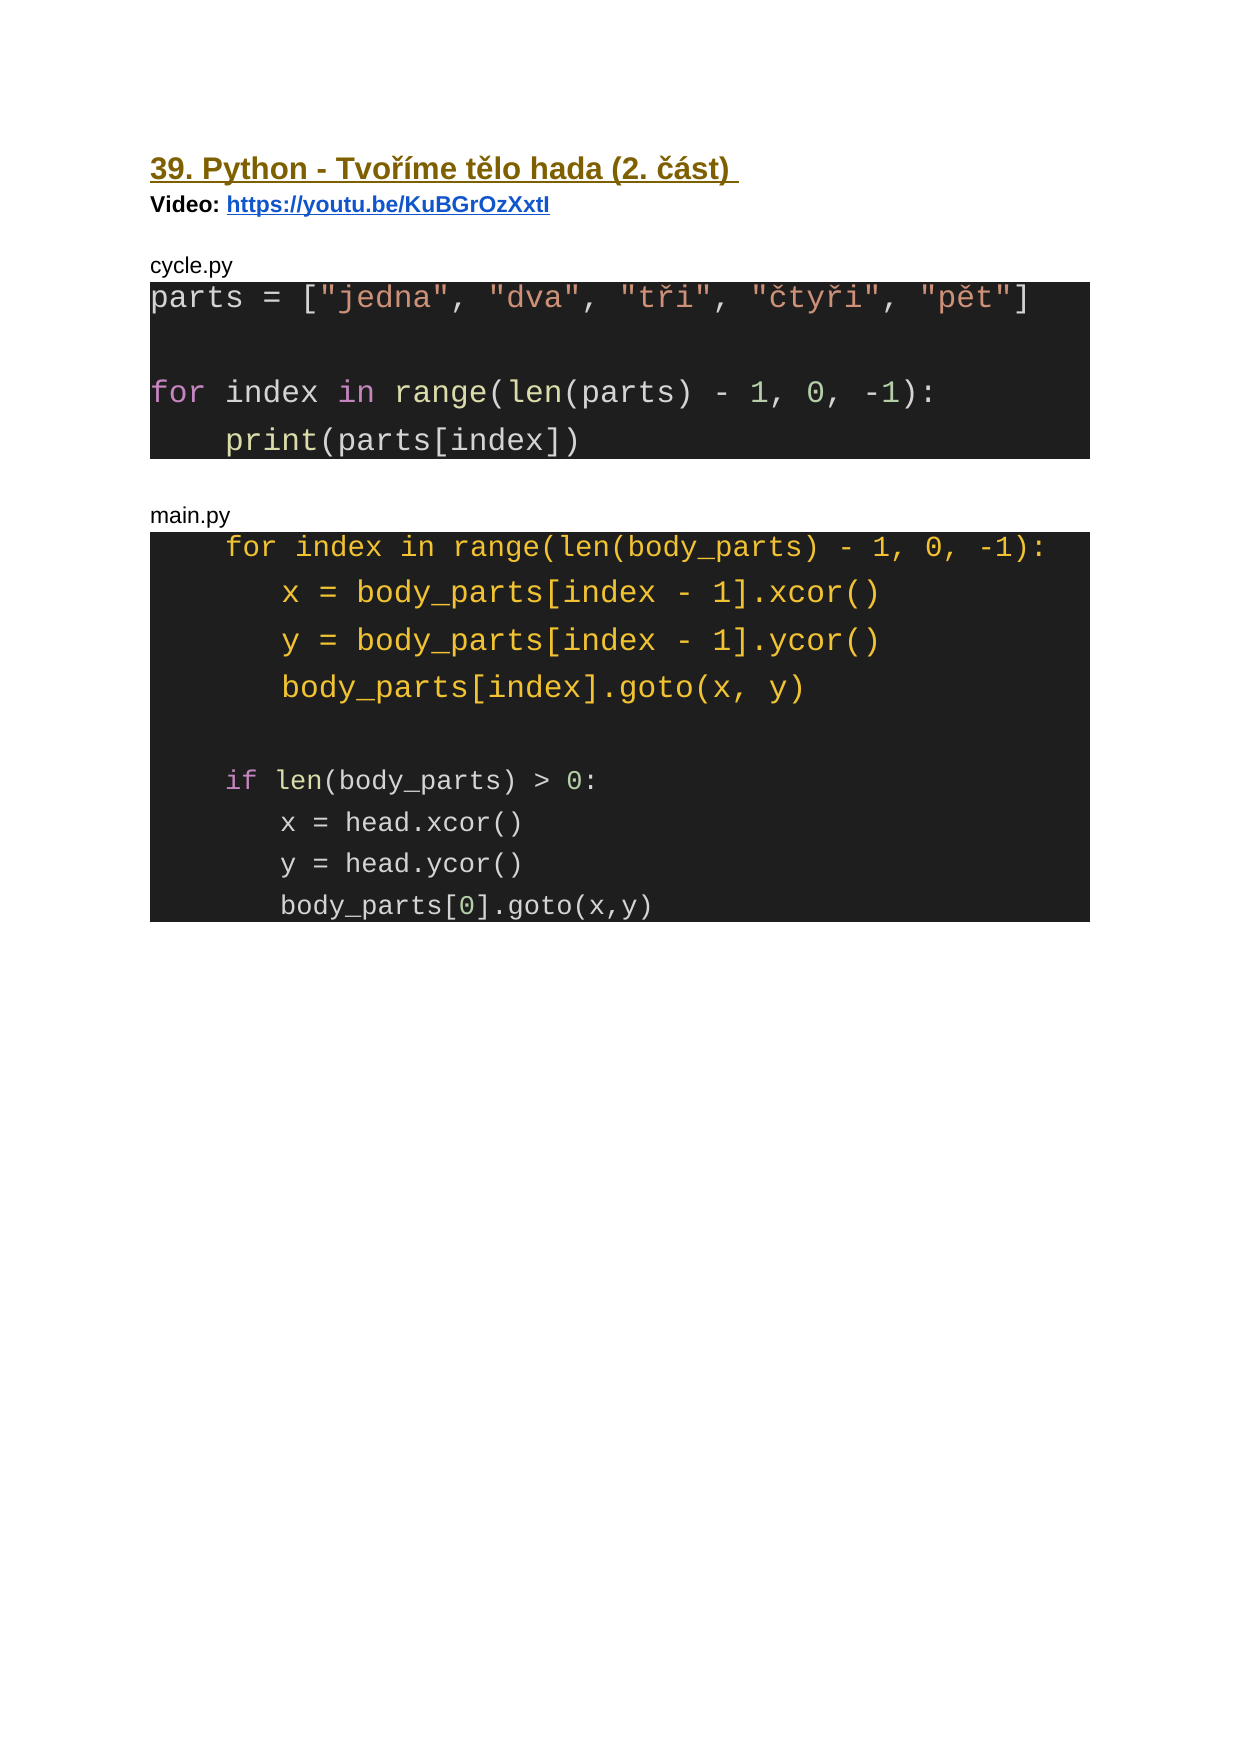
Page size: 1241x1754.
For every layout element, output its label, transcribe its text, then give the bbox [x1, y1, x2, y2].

text 39. Python - Tvoříme tělo hada (2. část) [150, 150, 1090, 186]
text x = body_parts[index - 1].xcor() [150, 577, 1090, 612]
text print(parts[index]) [150, 424, 1090, 459]
text for index in range(len(parts) - 1, 0, -1): [150, 377, 1090, 412]
text if len(body_parts) > 0: [150, 766, 1090, 797]
text main.py [150, 502, 1090, 528]
text body_parts[index].goto(x, y) [150, 672, 1090, 707]
text parts = ["jedna", "dva", "tři", "čtyři", "pět"] [150, 282, 1090, 317]
text y = head.ycor() [150, 850, 1090, 881]
text cycle.py [150, 252, 1090, 278]
text body_parts[0].goto(x,y) [150, 891, 1090, 922]
text Video: https://youtu.be/KuBGrOzXxtI [150, 191, 1090, 218]
text x = head.xcor() [150, 809, 1090, 840]
text y = body_parts[index - 1].ycor() [150, 624, 1090, 660]
text for index in range(len(body_parts) - 1, 0, -1): [150, 532, 1090, 565]
